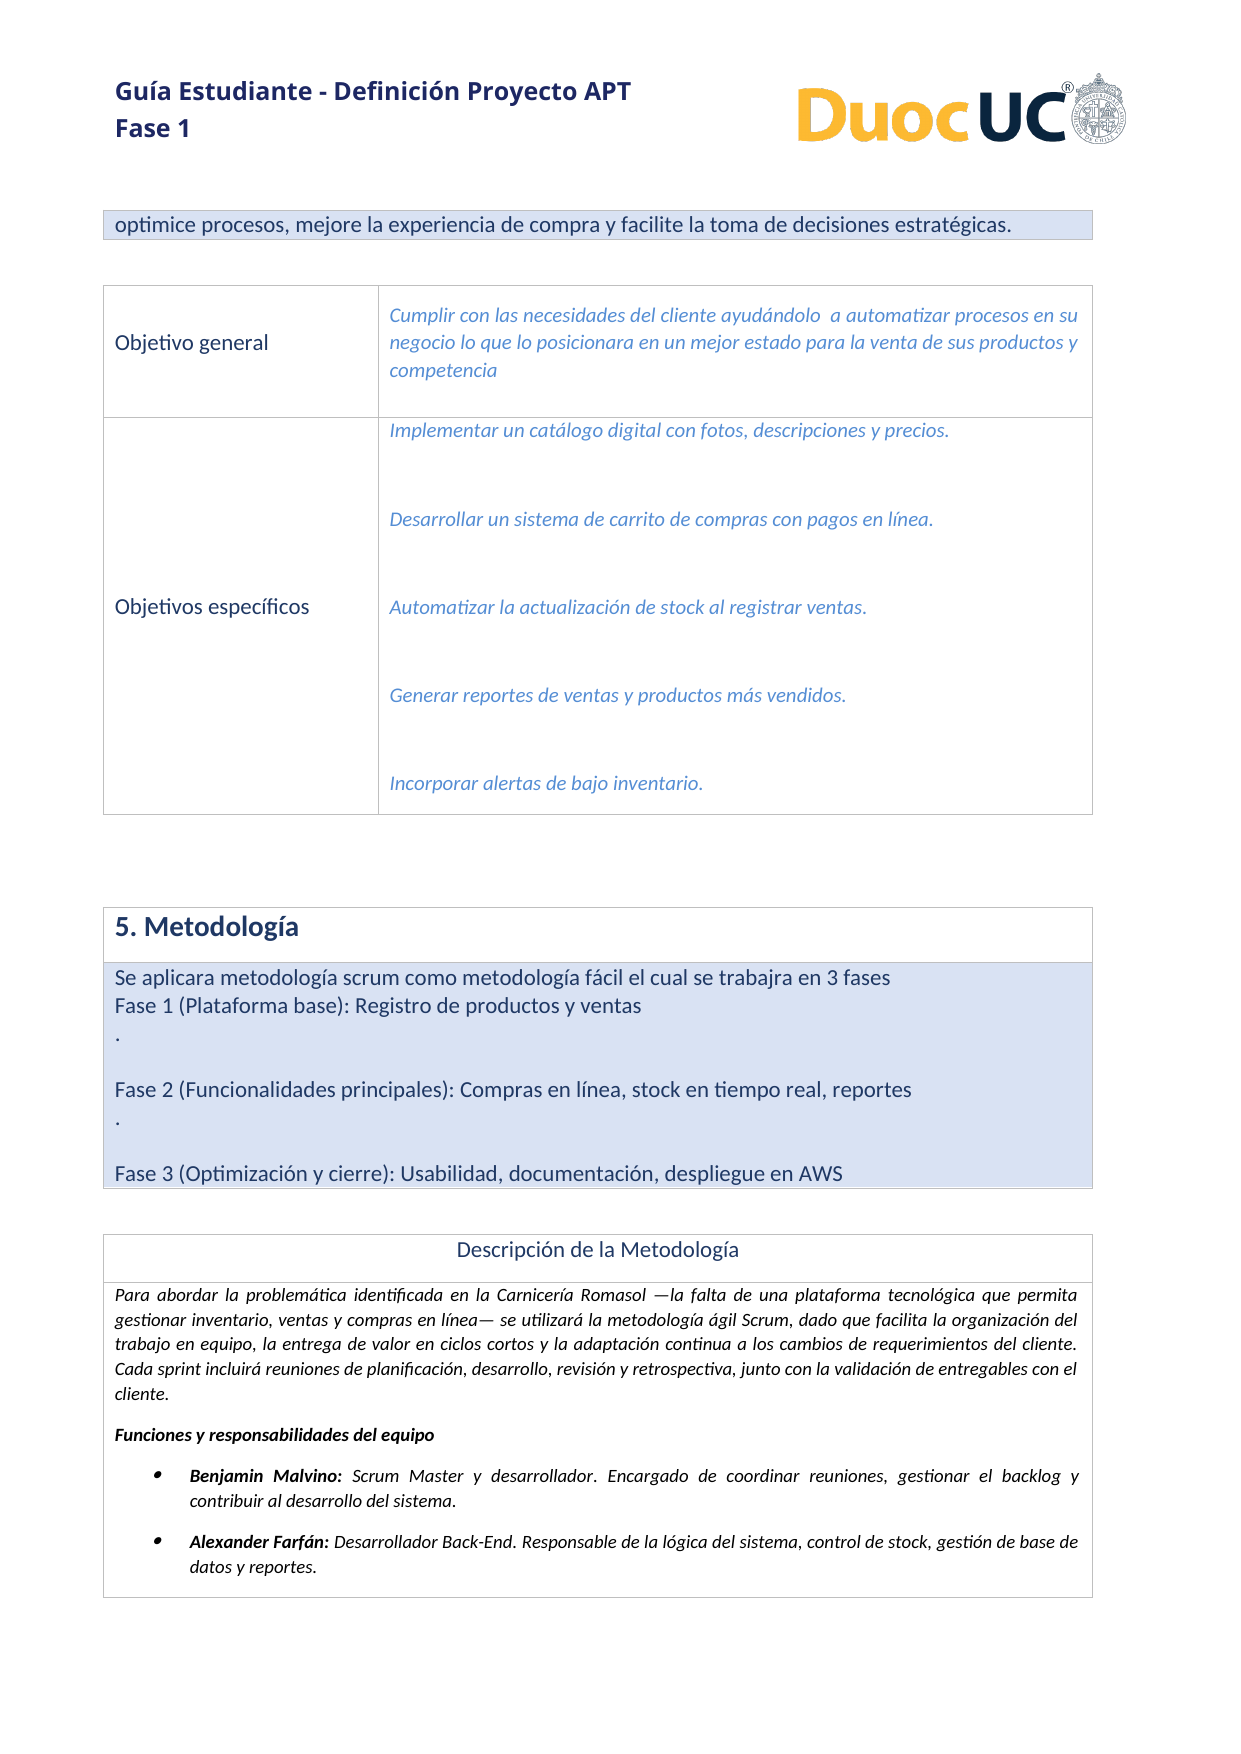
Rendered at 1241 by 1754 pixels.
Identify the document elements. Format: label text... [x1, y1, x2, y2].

table_header 5. Metodología [104, 908, 1092, 962]
table_header Descripción de la Metodología [104, 1235, 1092, 1282]
table_cell Implementar un catálogo digital con fotos, descripciones y precios. Desarrollar un sistema de carrito de compras con pagos en línea. Automatizar la actualización de stock al registrar ventas. Generar reportes de ventas y productos más vendidos. Incorporar alertas de bajo inventario. [379, 418, 1092, 814]
table_cell Objetivos específicos [104, 418, 378, 814]
table_header Cumplir con las necesidades del cliente ayudándolo a automatizar procesos en su negocio lo que lo posicionara en un mejor estado para la venta de sus productos y competencia [379, 286, 1092, 417]
table_cell Se aplicara metodología scrum como metodología fácil el cual se trabajra en 3 fases Fase 1 (Plataforma base): Registro de productos y ventas . Fase 2 (Funcionalidades principales): Compras en línea, stock en tiempo real, reportes . Fase 3 (Optimización y cierre): Usabilidad, documentación, despliegue en AWS [104, 963, 1092, 1187]
table_header Objetivo general [104, 286, 378, 417]
picture [798, 73, 1126, 144]
